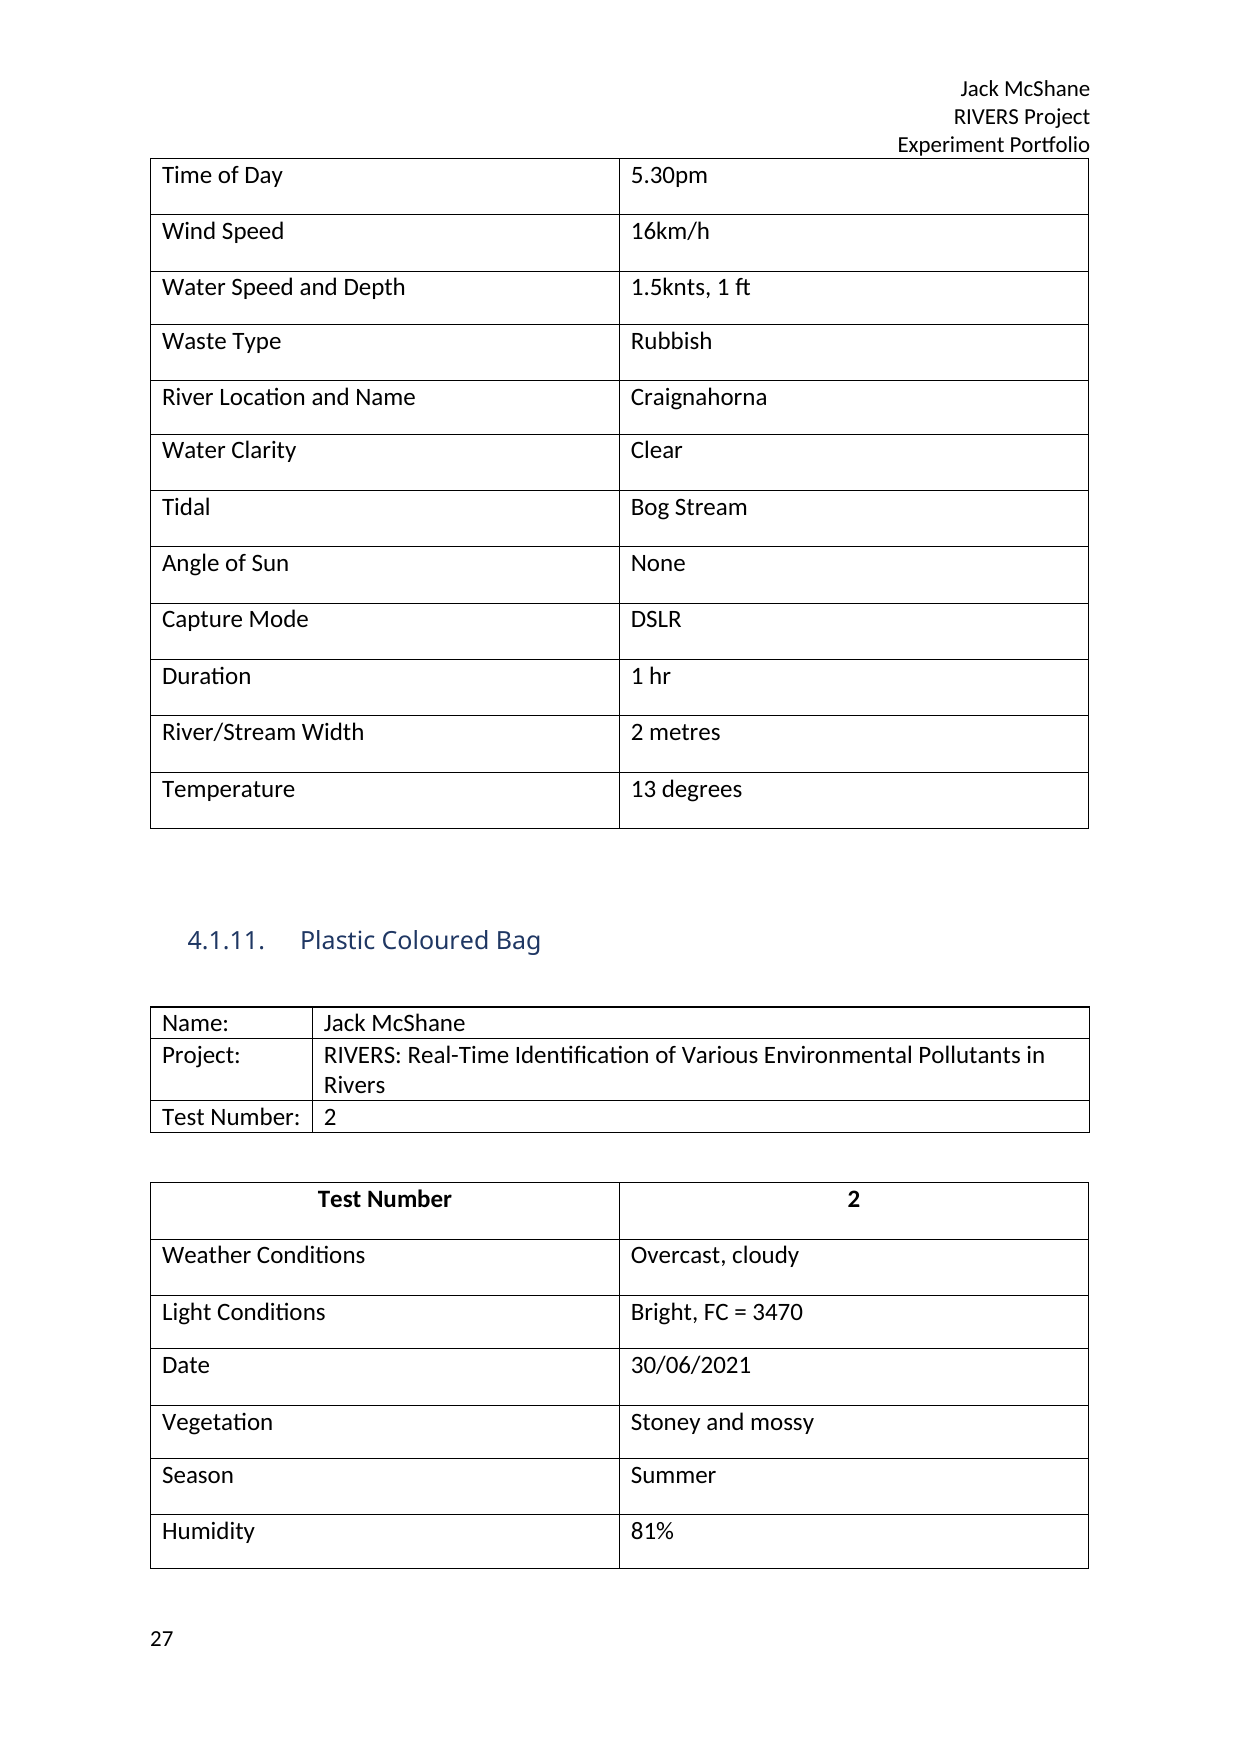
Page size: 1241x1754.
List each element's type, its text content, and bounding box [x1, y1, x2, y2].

table_cell Clear [620, 435, 1088, 490]
table_cell Season [151, 1459, 619, 1514]
table_cell Date [151, 1349, 619, 1405]
table_cell 16km/h [620, 215, 1088, 271]
table_cell Summer [620, 1459, 1088, 1514]
table_cell Light Conditions [151, 1296, 619, 1348]
table_cell DSLR [620, 604, 1088, 659]
table_cell Humidity [151, 1515, 619, 1568]
table_cell 2 [313, 1101, 1089, 1132]
subtitle Plastic Coloured Bag [187, 923, 1090, 957]
table_header Name: [151, 1008, 312, 1038]
table_cell 30/06/2021 [620, 1349, 1088, 1405]
table_cell Wind Speed [151, 215, 619, 271]
table_cell 5.30pm [620, 159, 1088, 214]
table_cell Angle of Sun [151, 547, 619, 603]
table_cell 1.5knts, 1 ft [620, 272, 1088, 324]
table_cell Craignahorna [620, 381, 1088, 433]
table_cell Time of Day [151, 159, 619, 214]
table_header Jack McShane [313, 1008, 1089, 1038]
table_cell Capture Mode [151, 604, 619, 659]
table_header 2 [620, 1183, 1088, 1239]
table_cell Weather Conditions [151, 1240, 619, 1295]
table_cell Overcast, cloudy [620, 1240, 1088, 1295]
table_cell Water Clarity [151, 435, 619, 490]
table_cell Bog Stream [620, 491, 1088, 546]
table_cell None [620, 547, 1088, 603]
table_cell Stoney and mossy [620, 1406, 1088, 1458]
table_cell Vegetation [151, 1406, 619, 1458]
table_cell River/Stream Width [151, 716, 619, 772]
table_cell 81% [620, 1515, 1088, 1568]
table_cell Water Speed and Depth [151, 272, 619, 324]
table_cell RIVERS: Real-Time Identification of Various Environmental Pollutants in Rivers [313, 1039, 1089, 1100]
table_cell 1 hr [620, 660, 1088, 715]
table_cell 2 metres [620, 716, 1088, 772]
table_cell Test Number: [151, 1101, 312, 1132]
table_cell Duration [151, 660, 619, 715]
table_cell Tidal [151, 491, 619, 546]
table_cell Project: [151, 1039, 312, 1100]
table_cell Waste Type [151, 325, 619, 380]
table_header Test Number [151, 1183, 619, 1239]
table_cell Rubbish [620, 325, 1088, 380]
table_cell Temperature [151, 773, 619, 828]
table_cell Bright, FC = 3470 [620, 1296, 1088, 1348]
table_cell River Location and Name [151, 381, 619, 433]
table_cell 13 degrees [620, 773, 1088, 828]
